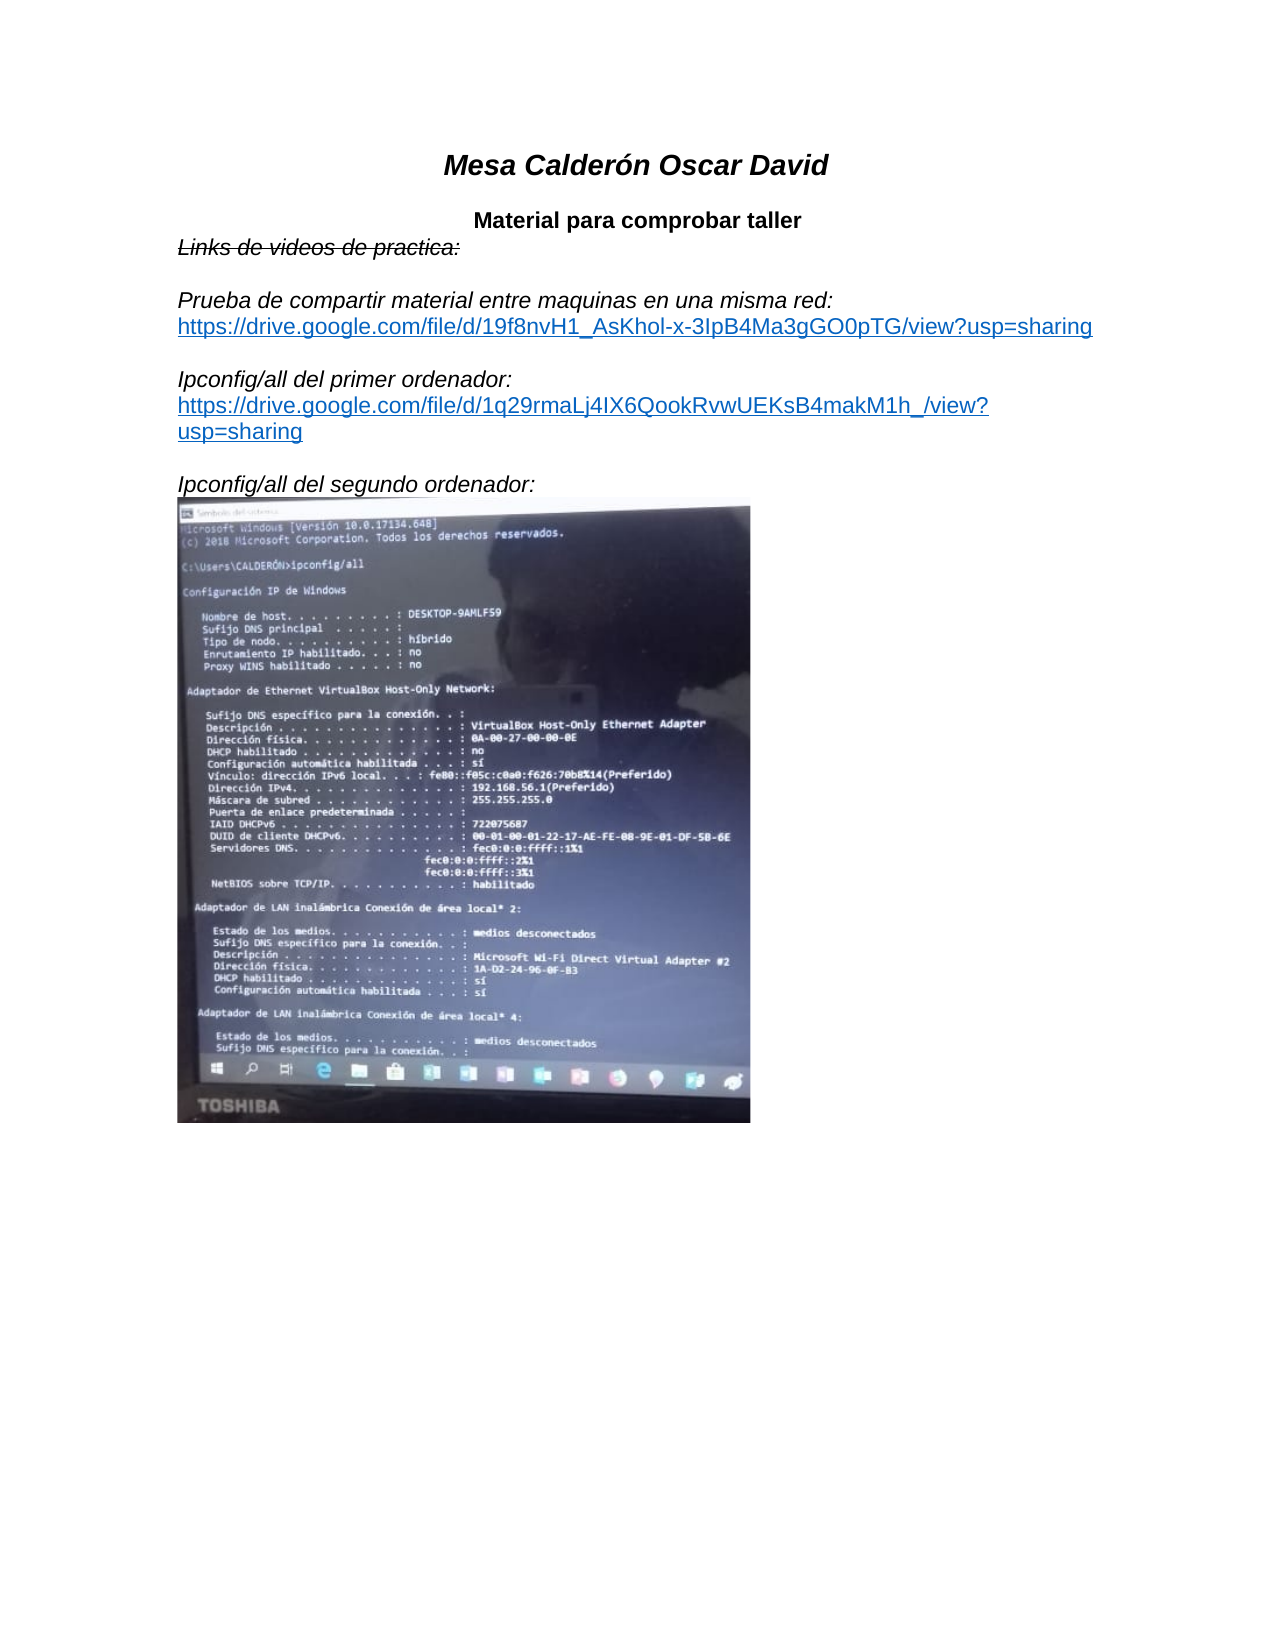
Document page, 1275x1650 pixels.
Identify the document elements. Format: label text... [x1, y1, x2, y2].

picture [177, 497, 751, 1123]
text Ipconfig/all del primer ordenador: [177, 366, 1098, 392]
text Material para comprobar taller [177, 207, 1098, 234]
text https://drive.google.com/file/d/1q29rmaLj4IX6QookRvwUEKsB4makM1h_/view?usp=sharing [177, 392, 1098, 445]
text https://drive.google.com/file/d/19f8nvH1_AsKhol-x-3IpB4Ma3gGO0pTG/view?usp=sharing [177, 313, 1098, 339]
text Mesa Calderón Oscar David [177, 148, 1098, 181]
text Prueba de compartir material entre maquinas en una misma red: [177, 287, 1098, 313]
text Links de videos de practica: [177, 234, 1098, 260]
